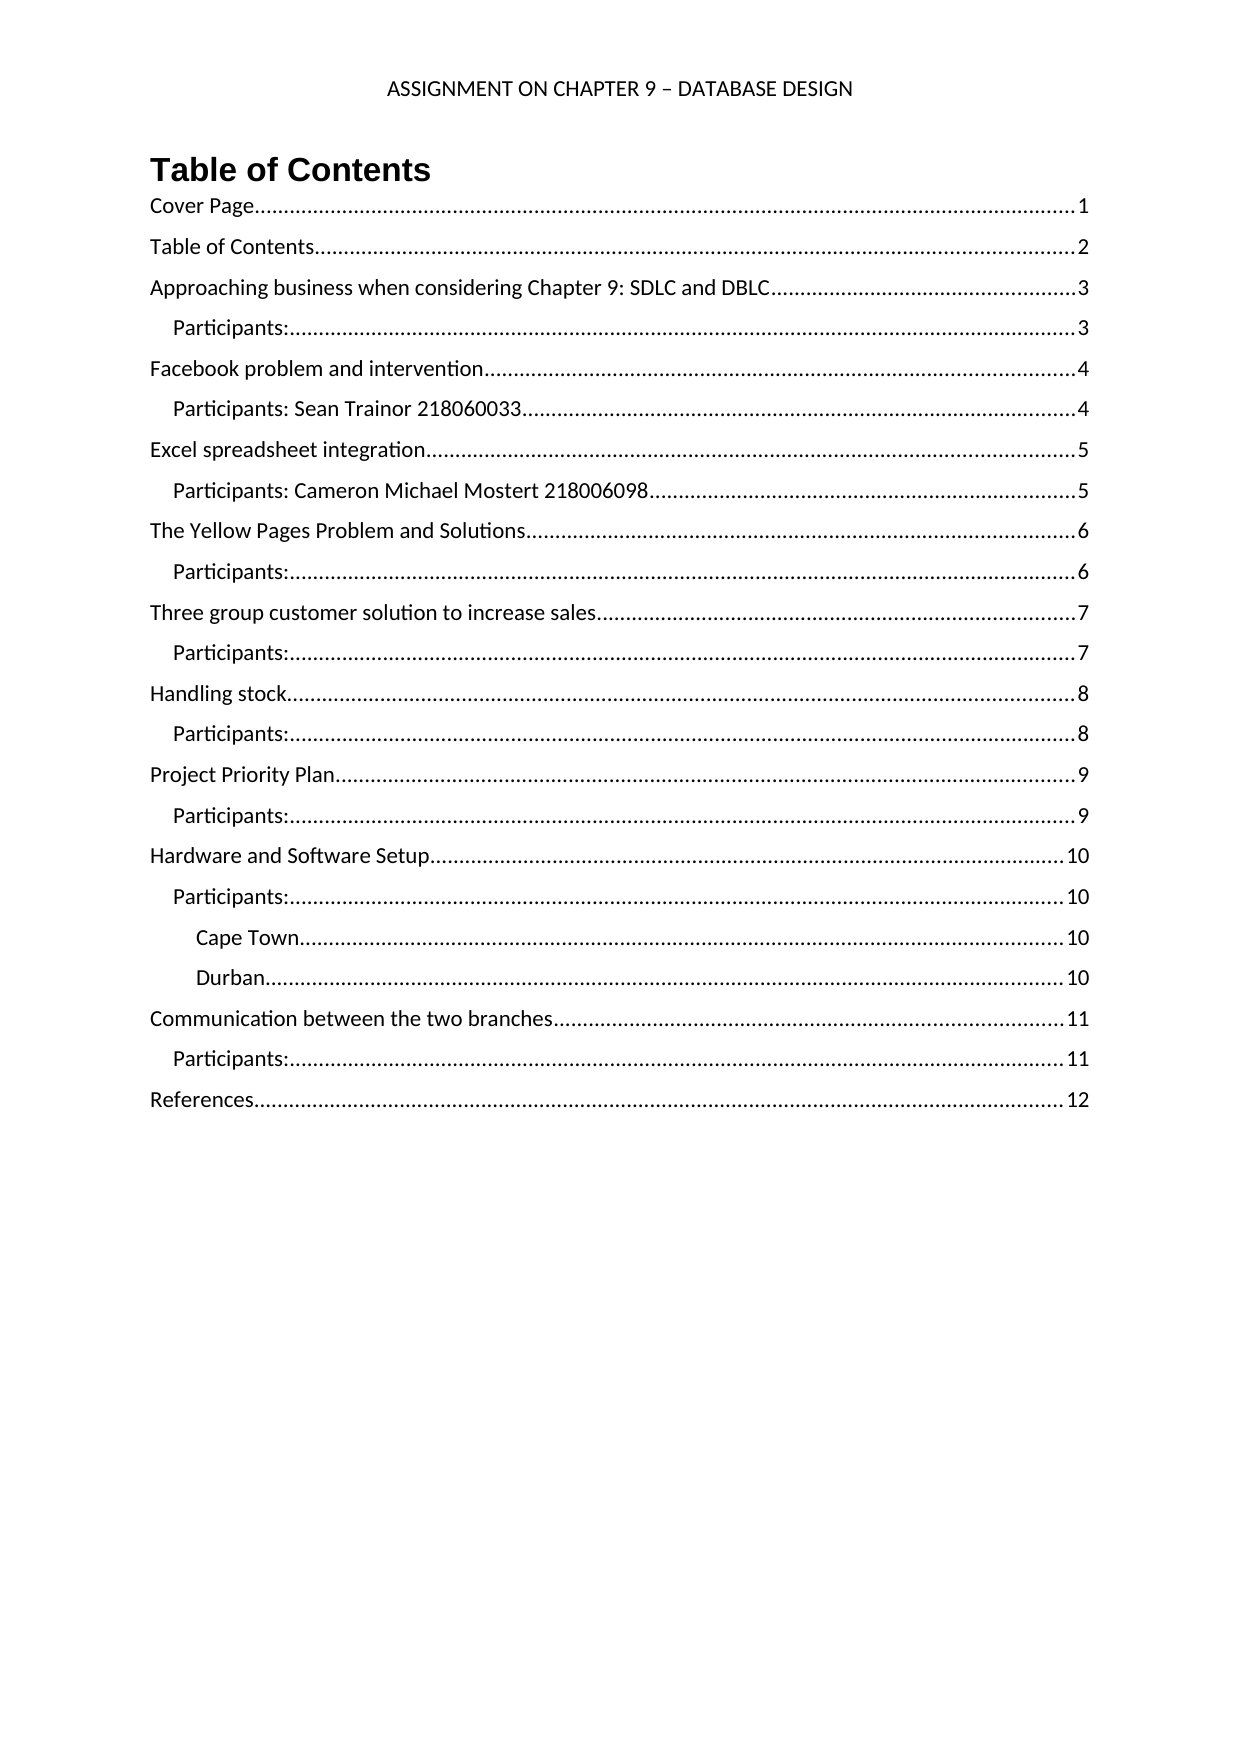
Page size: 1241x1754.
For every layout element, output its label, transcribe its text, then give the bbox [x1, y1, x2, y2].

subtitle Table of Contents [150, 150, 1090, 188]
